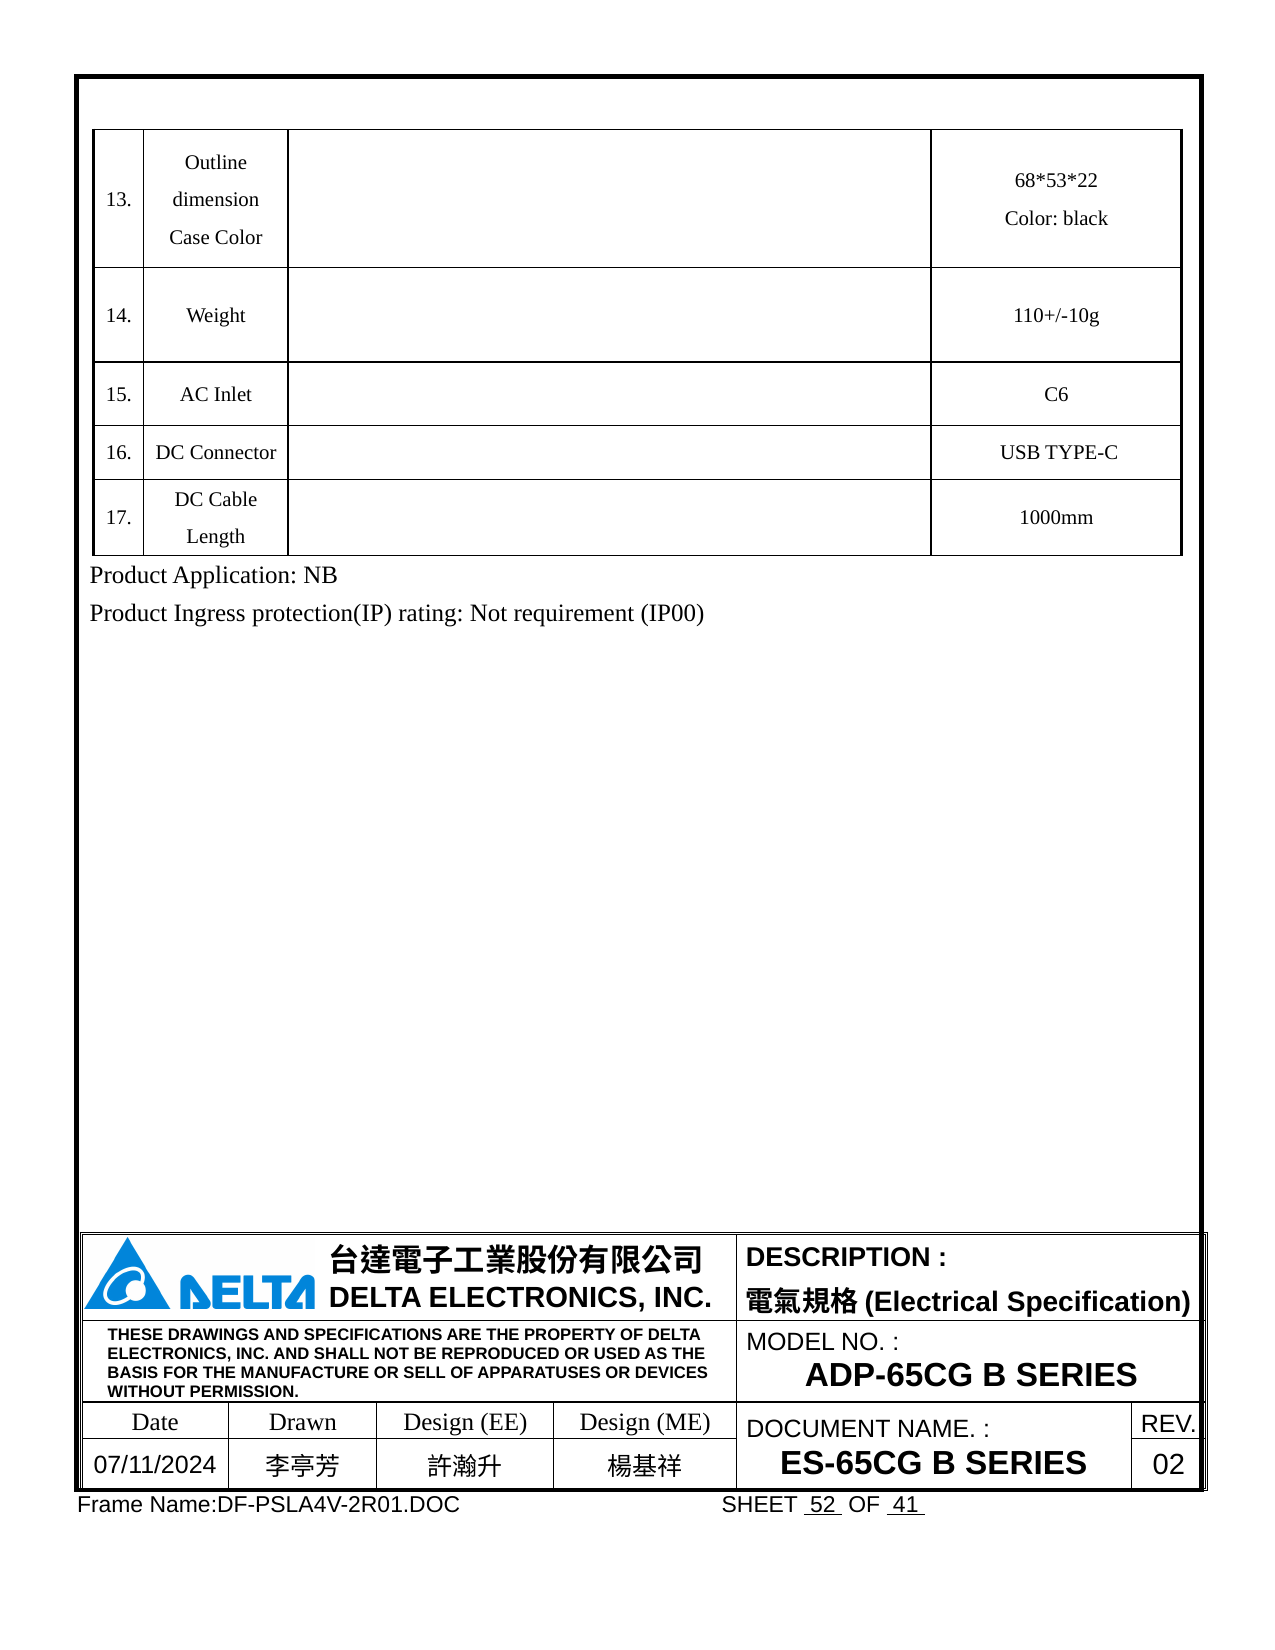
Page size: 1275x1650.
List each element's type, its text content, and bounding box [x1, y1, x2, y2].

table_cell [289, 426, 930, 479]
table_cell 1000mm [932, 480, 1180, 555]
text Product Application: NB [77, 556, 1201, 593]
picture [84, 1237, 315, 1309]
table_cell [289, 363, 930, 425]
table_cell C6 [932, 363, 1180, 425]
table_cell 17. [95, 480, 143, 555]
table_cell DC Cable Length [144, 480, 287, 555]
table_cell 13. [95, 130, 143, 267]
table_cell 110+/-10g [932, 268, 1180, 361]
table_cell AC Inlet [144, 363, 287, 425]
table_cell USB TYPE-C [932, 426, 1180, 479]
table_cell 16. [95, 426, 143, 479]
table_cell Outline dimension Case Color [144, 130, 287, 267]
table_cell 15. [95, 363, 143, 425]
table_cell DC Connector [144, 426, 287, 479]
table_cell 14. [95, 268, 143, 361]
table_cell [289, 268, 930, 361]
text Product Ingress protection(IP) rating: Not requirement (IP00) [77, 593, 1201, 631]
table_cell [289, 480, 930, 555]
table_cell 68*53*22 Color: black [932, 130, 1180, 267]
table_cell [289, 130, 930, 267]
table_cell Weight [144, 268, 287, 361]
